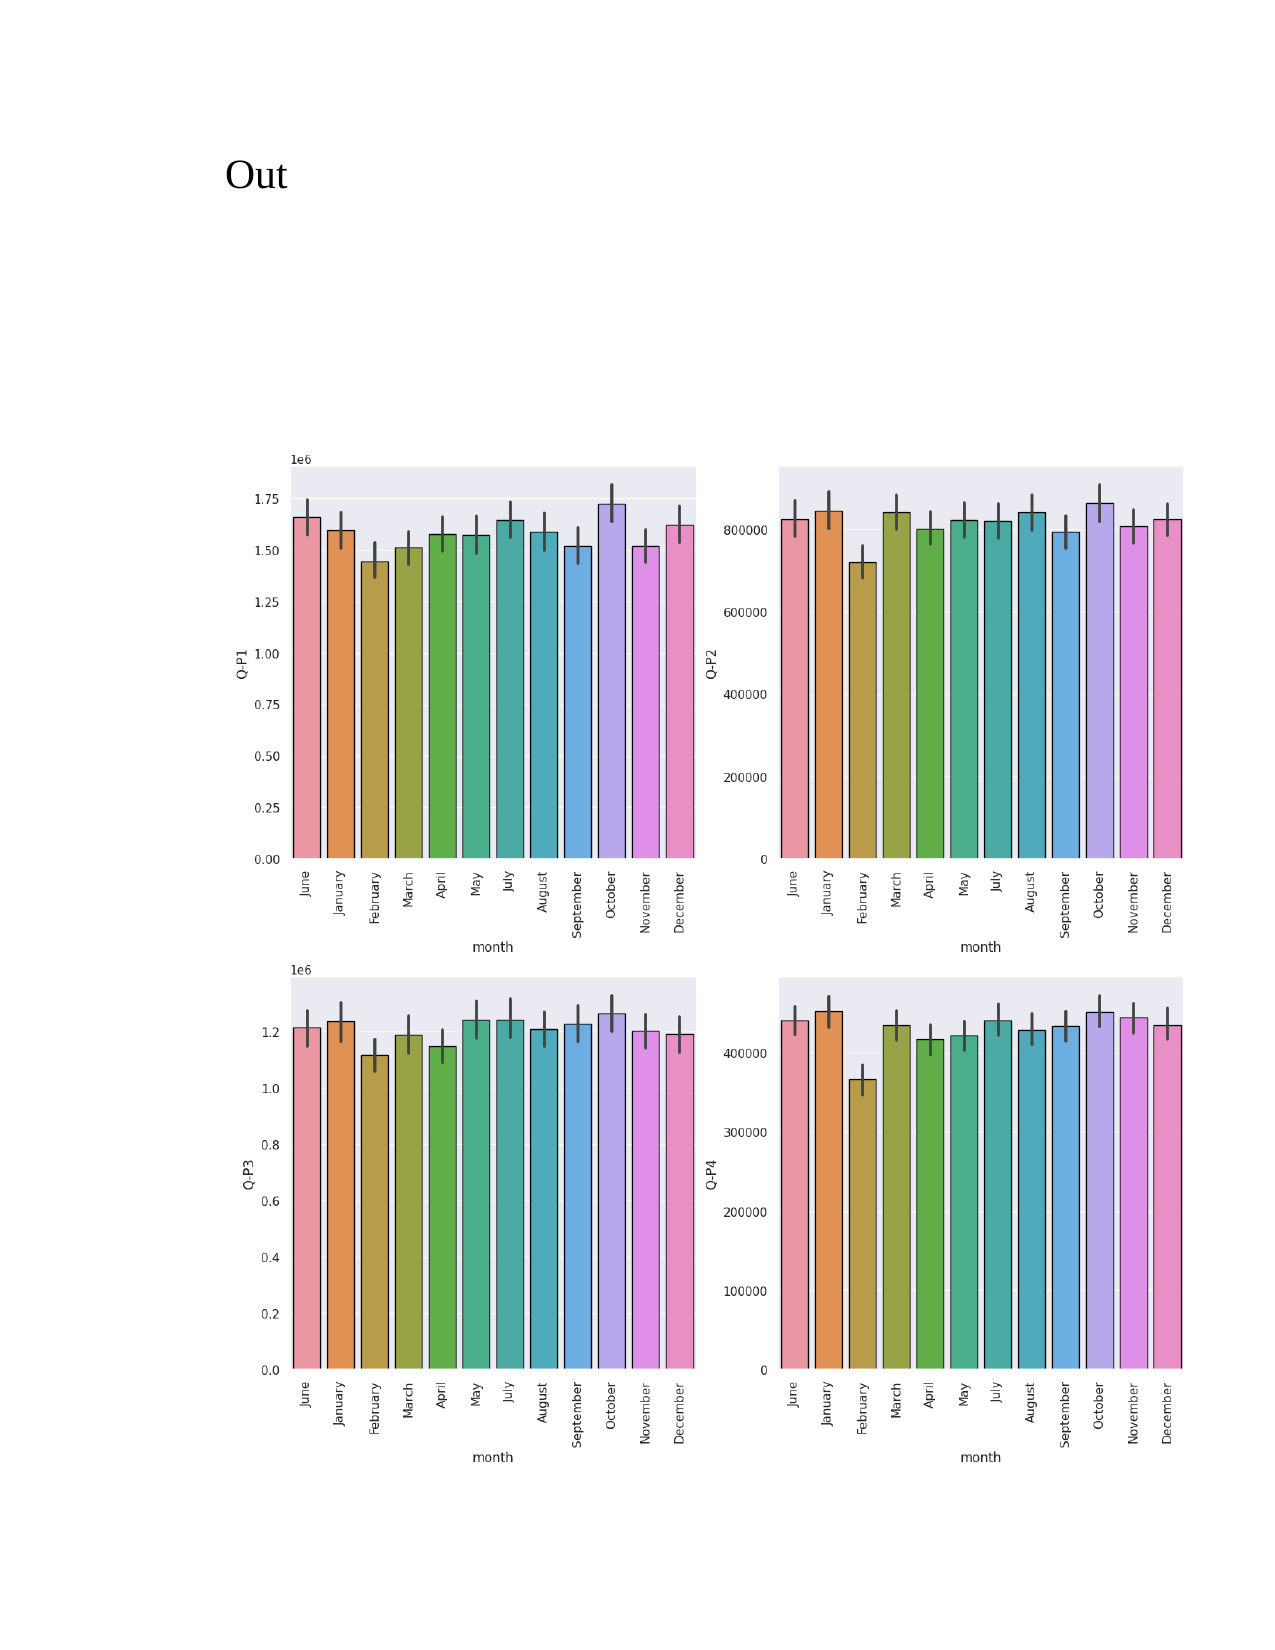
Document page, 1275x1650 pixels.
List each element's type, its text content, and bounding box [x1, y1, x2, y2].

text Out [225, 150, 1212, 198]
picture [236, 455, 1184, 1462]
